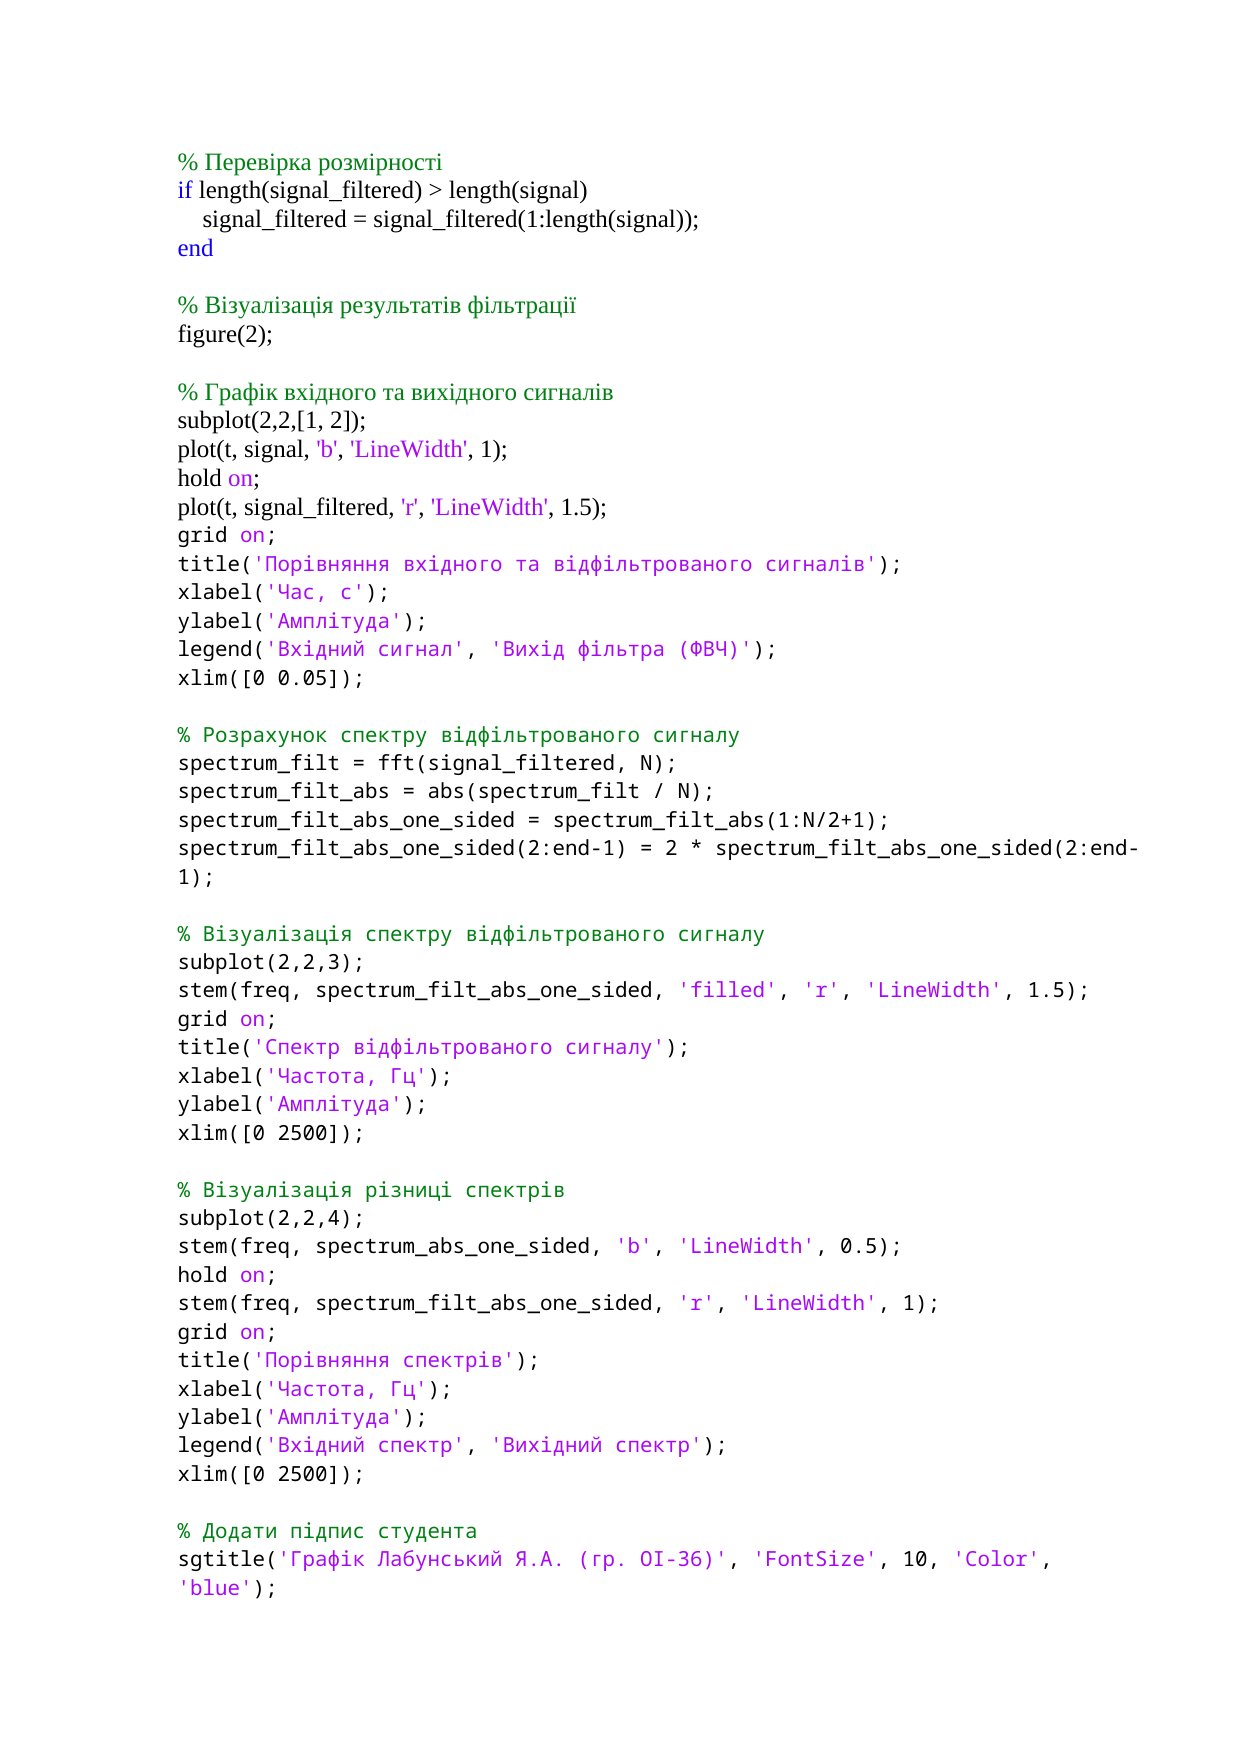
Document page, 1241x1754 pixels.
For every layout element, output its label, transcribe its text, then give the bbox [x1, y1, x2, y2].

text % Графік вхідного та вихідного сигналів [177, 377, 1152, 406]
text % Візуалізація різниці спектрів [177, 1175, 1152, 1203]
text figure(2); [177, 319, 1152, 348]
text % Додати підпис студента [177, 1516, 1152, 1544]
text grid on; [177, 1004, 1152, 1032]
text stem(freq, spectrum_filt_abs_one_sided, 'r', 'LineWidth', 1); [177, 1288, 1152, 1317]
text ylabel('Амплітуда'); [177, 1089, 1152, 1118]
text title('Порівняння вхідного та відфільтрованого сигналів'); [177, 549, 1152, 577]
text title('Порівняння спектрів'); [177, 1345, 1152, 1374]
text subplot(2,2,4); [177, 1203, 1152, 1232]
text spectrum_filt_abs = abs(spectrum_filt / N); [177, 777, 1152, 805]
text plot(t, signal, 'b', 'LineWidth', 1); [177, 434, 1152, 463]
text hold on; [177, 1260, 1152, 1288]
text spectrum_filt_abs_one_sided = spectrum_filt_abs(1:N/2+1); [177, 805, 1152, 833]
text end [177, 233, 1152, 262]
text xlim([0 0.05]); [177, 663, 1152, 691]
text % Перевірка розмірності [177, 147, 1152, 176]
text legend('Вхідний спектр', 'Вихідний спектр'); [177, 1431, 1152, 1459]
text stem(freq, spectrum_abs_one_sided, 'b', 'LineWidth', 0.5); [177, 1232, 1152, 1260]
text % Візуалізація результатів фільтрації [177, 291, 1152, 319]
text % Візуалізація спектру відфільтрованого сигналу [177, 919, 1152, 947]
text if length(signal_filtered) > length(signal) [177, 176, 1152, 204]
text xlabel('Частота, Гц'); [177, 1374, 1152, 1402]
text hold on; [177, 463, 1152, 492]
text xlim([0 2500]); [177, 1459, 1152, 1487]
text spectrum_filt = fft(signal_filtered, N); [177, 748, 1152, 777]
text ylabel('Амплітуда'); [177, 606, 1152, 634]
text subplot(2,2,[1, 2]); [177, 406, 1152, 434]
text xlim([0 2500]); [177, 1118, 1152, 1146]
text grid on; [177, 1317, 1152, 1345]
text xlabel('Частота, Гц'); [177, 1061, 1152, 1089]
text subplot(2,2,3); [177, 947, 1152, 976]
text title('Спектр відфільтрованого сигналу'); [177, 1032, 1152, 1061]
text legend('Вхідний сигнал', 'Вихід фільтра (ФВЧ)'); [177, 634, 1152, 663]
text % Розрахунок спектру відфільтрованого сигналу [177, 720, 1152, 748]
text signal_filtered = signal_filtered(1:length(signal)); [177, 204, 1152, 233]
text grid on; [177, 521, 1152, 549]
text stem(freq, spectrum_filt_abs_one_sided, 'filled', 'r', 'LineWidth', 1.5); [177, 976, 1152, 1004]
text sgtitle('Графік Лабунський Я.А. (гр. ОІ-36)', 'FontSize', 10, 'Color', 'blue'); [177, 1544, 1152, 1601]
text spectrum_filt_abs_one_sided(2:end-1) = 2 * spectrum_filt_abs_one_sided(2:end-1); [177, 833, 1152, 890]
text xlabel('Час, с'); [177, 577, 1152, 606]
text plot(t, signal_filtered, 'r', 'LineWidth', 1.5); [177, 492, 1152, 521]
text ylabel('Амплітуда'); [177, 1402, 1152, 1431]
